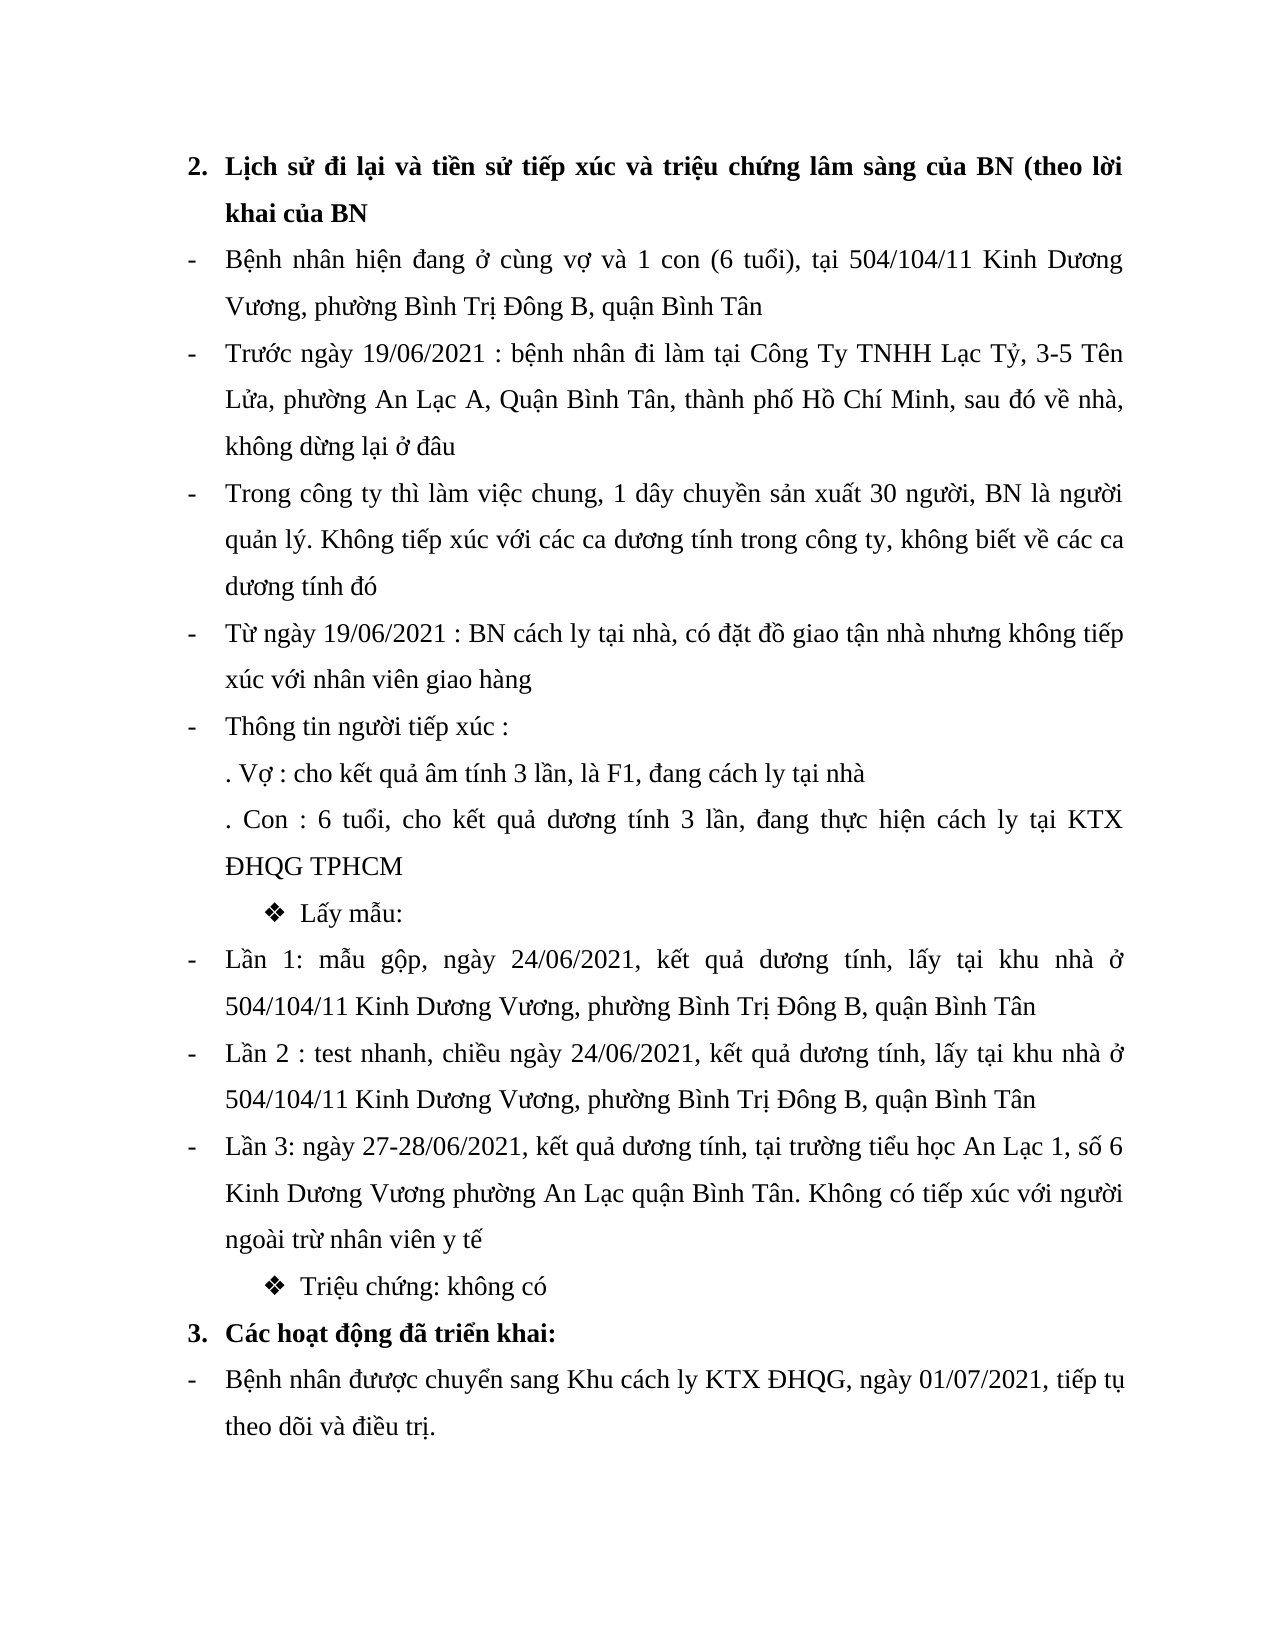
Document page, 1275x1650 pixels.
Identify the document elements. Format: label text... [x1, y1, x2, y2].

list Lần 3: ngày 27-28/06/2021, kết quả dương tính, tại trường tiểu học An Lạc 1, số 6 Kinh Dương Vương phường An Lạc quận Bình Tân. Không có tiếp xúc với người ngoài trừ nhân viên y tế [187, 1130, 1125, 1254]
list Lần 2 : test nhanh, chiều ngày 24/06/2021, kết quả dương tính, lấy tại khu nhà ở 504/104/11 Kinh Dương Vương, phường Bình Trị Đông B, quận Bình Tân [187, 1037, 1125, 1114]
list Lần 1: mẫu gộp, ngày 24/06/2021, kết quả dương tính, lấy tại khu nhà ở 504/104/11 Kinh Dương Vương, phường Bình Trị Đông B, quận Bình Tân [187, 943, 1125, 1021]
list Trong công ty thì làm việc chung, 1 dây chuyền sản xuất 30 người, BN là người quản lý. Không tiếp xúc với các ca dương tính trong công ty, không biết về các ca dương tính đó [187, 477, 1125, 601]
list Thông tin người tiếp xúc : [187, 710, 1125, 741]
list . Vợ : cho kết quả âm tính 3 lần, là F1, đang cách ly tại nhà [225, 757, 1125, 788]
list Các hoạt động đã triển khai: [187, 1317, 1125, 1348]
list . Con : 6 tuổi, cho kết quả dương tính 3 lần, đang thực hiện cách ly tại KTX ĐHQG TPHCM [225, 803, 1125, 881]
list Lấy mẫu: [262, 897, 1125, 928]
list Từ ngày 19/06/2021 : BN cách ly tại nhà, có đặt đồ giao tận nhà nhưng không tiếp xúc với nhân viên giao hàng [187, 617, 1125, 694]
list Bệnh nhân đưược chuyển sang Khu cách ly KTX ĐHQG, ngày 01/07/2021, tiếp tụ theo dõi và điều trị. [187, 1363, 1125, 1441]
list Bệnh nhân hiện đang ở cùng vợ và 1 con (6 tuổi), tại 504/104/11 Kinh Dương Vương, phường Bình Trị Đông B, quận Bình Tân [187, 243, 1125, 321]
list Triệu chứng: không có [262, 1270, 1125, 1301]
list Lịch sử đi lại và tiền sử tiếp xúc và triệu chứng lâm sàng của BN (theo lời khai của BN [187, 150, 1125, 228]
list Trước ngày 19/06/2021 : bệnh nhân đi làm tại Công Ty TNHH Lạc Tỷ, 3-5 Tên Lửa, phường An Lạc A, Quận Bình Tân, thành phố Hồ Chí Minh, sau đó về nhà, không dừng lại ở đâu [187, 337, 1125, 461]
